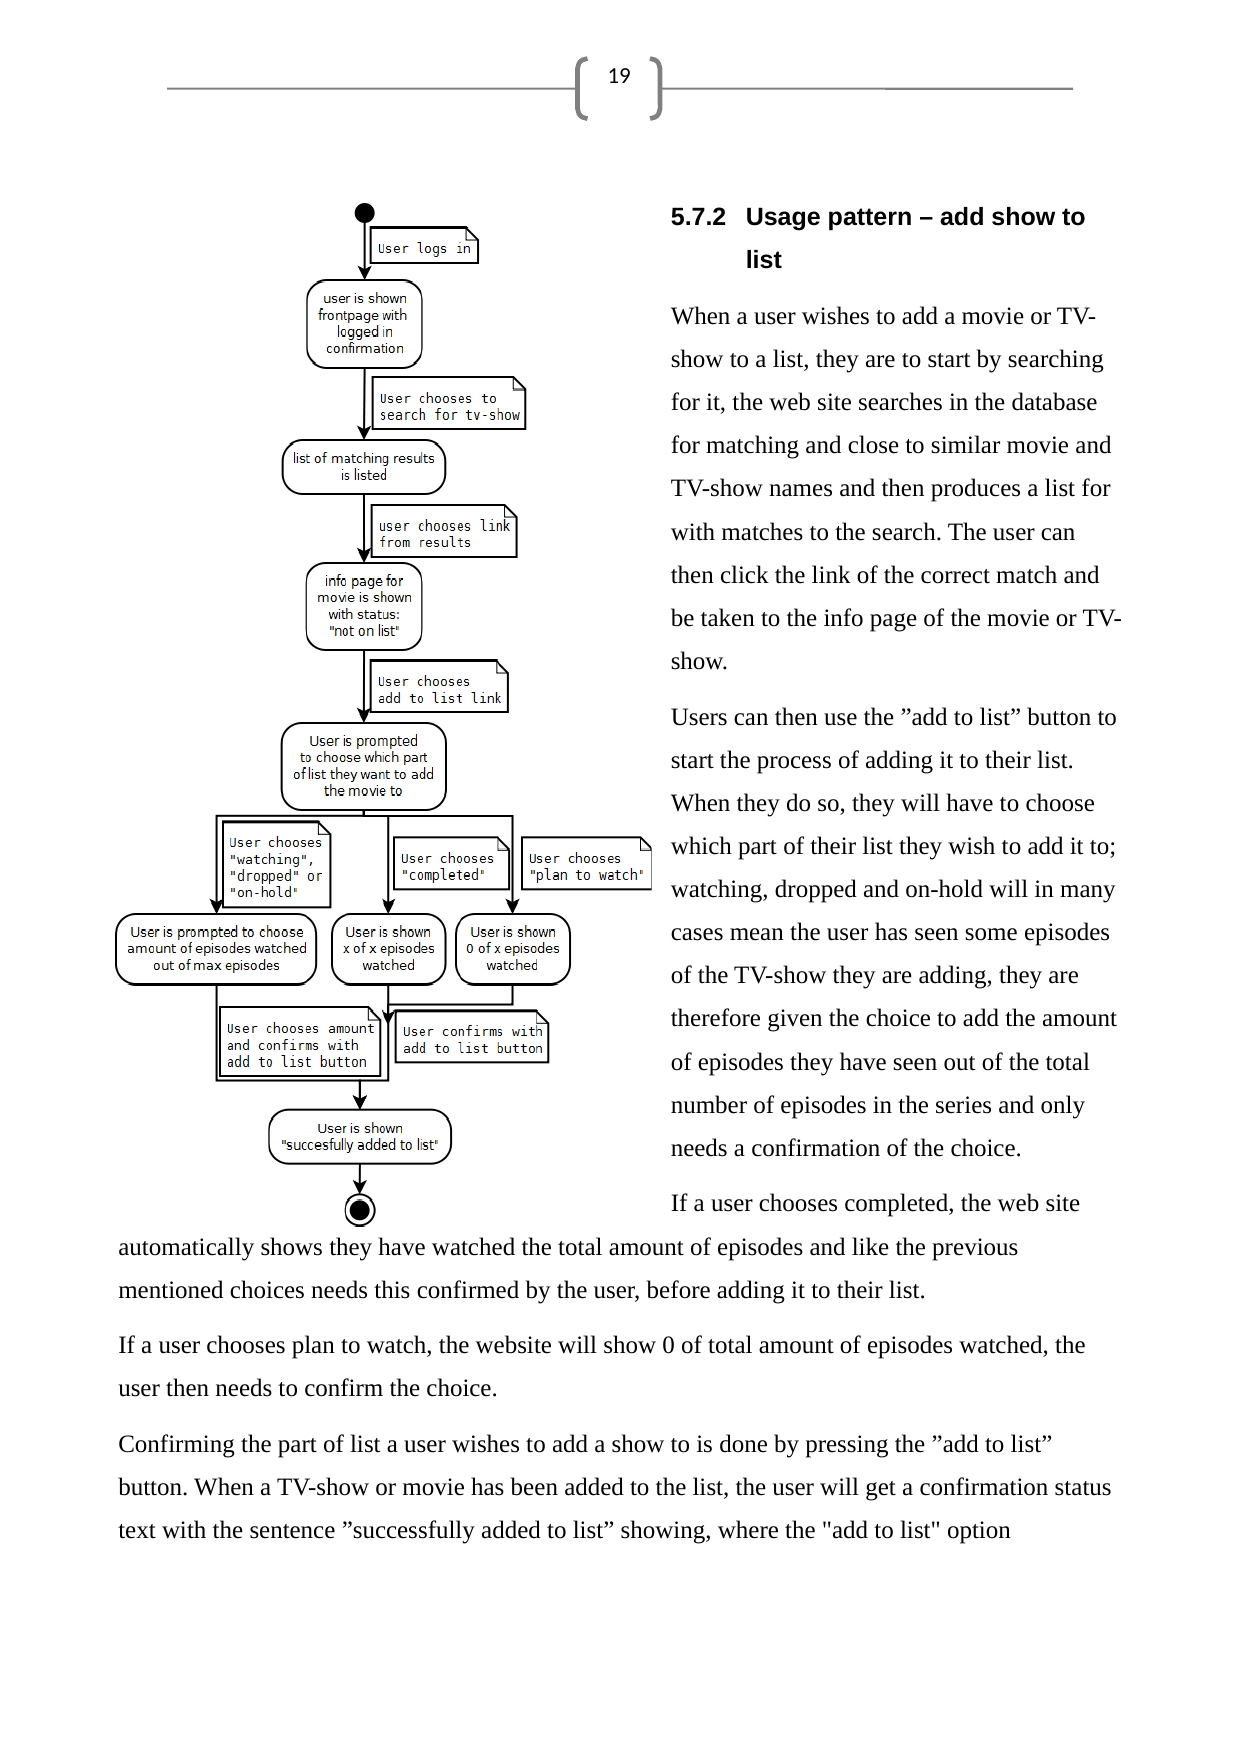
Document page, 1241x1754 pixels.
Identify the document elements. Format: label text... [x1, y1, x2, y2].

text When a user wishes to add a movie or TV-show to a list, they are to start by searching for it, the web site searches in the database for matching and close to similar movie and TV-show names and then produces a list for with matches to the search. The user can then click the link of the correct match and be taken to the info page of the movie or TV-show. [652, 301, 1122, 675]
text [118, 1429, 1122, 1544]
picture [115, 202, 652, 1227]
subtitle Usage pattern – add show to list [652, 202, 1122, 274]
text Users can then use the ”add to list” button to start the process of adding it to their list. When they do so, they will have to choose which part of their list they wish to add it to; watching, dropped and on-hold will in many cases mean the user has seen some episodes of the TV-show they are adding, they are therefore given the choice to add the amount of episodes they have seen out of the total number of episodes in the series and only needs a confirmation of the choice. [652, 702, 1122, 1162]
text If a user chooses completed, the web site automatically shows they have watched the total amount of episodes and like the previous mentioned choices needs this confirmed by the user, before adding it to their list. [118, 1188, 1122, 1303]
text If a user chooses plan to watch, the website will show 0 of total amount of episodes watched, the user then needs to confirm the choice. [118, 1330, 1122, 1402]
